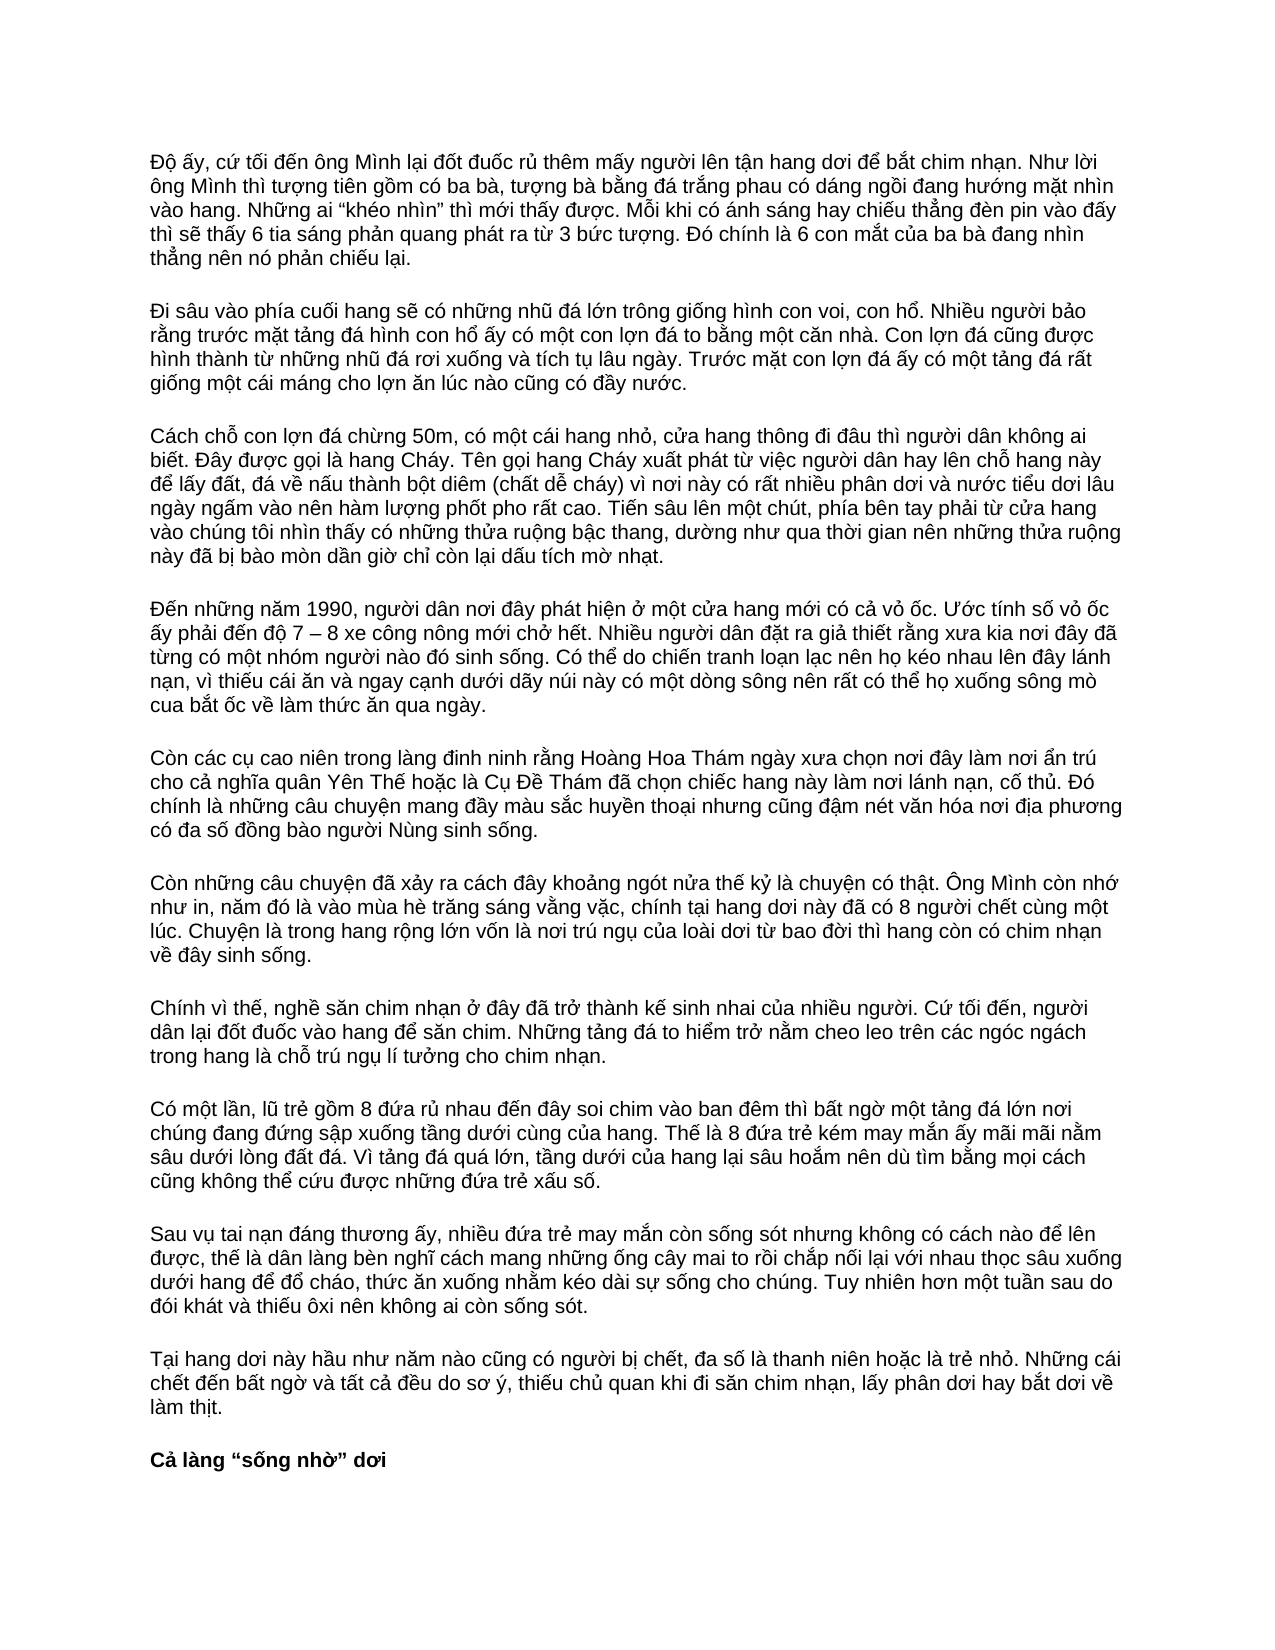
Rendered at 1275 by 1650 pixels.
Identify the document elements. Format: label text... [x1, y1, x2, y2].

text Đi sâu vào phía cuối hang sẽ có những nhũ đá lớn trông giống hình con voi, con hổ. Nhiều người bảo rằng trước mặt tảng đá hình con hổ ấy có một con lợn đá to bằng một căn nhà. Con lợn đá cũng được hình thành từ những nhũ đá rơi xuống và tích tụ lâu ngày. Trước mặt con lợn đá ấy có một tảng đá rất giống một cái máng cho lợn ăn lúc nào cũng có đầy nước. [150, 299, 1125, 395]
text Độ ấy, cứ tối đến ông Mình lại đốt đuốc rủ thêm mấy người lên tận hang dơi để bắt chim nhạn. Như lời ông Mình thì tượng tiên gồm có ba bà, tượng bà bằng đá trắng phau có dáng ngồi đang hướng mặt nhìn vào hang. Những ai “khéo nhìn” thì mới thấy được. Mỗi khi có ánh sáng hay chiếu thẳng đèn pin vào đấy thì sẽ thấy 6 tia sáng phản quang phát ra từ 3 bức tượng. Đó chính là 6 con mắt của ba bà đang nhìn thẳng nên nó phản chiếu lại. [150, 150, 1125, 270]
text Cách chỗ con lợn đá chừng 50m, có một cái hang nhỏ, cửa hang thông đi đâu thì người dân không ai biết. Đây được gọi là hang Cháy. Tên gọi hang Cháy xuất phát từ việc người dân hay lên chỗ hang này để lấy đất, đá về nấu thành bột diêm (chất dễ cháy) vì nơi này có rất nhiều phân dơi và nước tiểu dơi lâu ngày ngấm vào nên hàm lượng phốt pho rất cao. Tiến sâu lên một chút, phía bên tay phải từ cửa hang vào chúng tôi nhìn thấy có những thửa ruộng bậc thang, dường như qua thời gian nên những thửa ruộng này đã bị bào mòn dần giờ chỉ còn lại dấu tích mờ nhạt. [150, 424, 1125, 568]
text Có một lần, lũ trẻ gồm 8 đứa rủ nhau đến đây soi chim vào ban đêm thì bất ngờ một tảng đá lớn nơi chúng đang đứng sập xuống tầng dưới cùng của hang. Thế là 8 đứa trẻ kém may mắn ấy mãi mãi nằm sâu dưới lòng đất đá. Vì tảng đá quá lớn, tầng dưới của hang lại sâu hoắm nên dù tìm bằng mọi cách cũng không thể cứu được những đứa trẻ xấu số. [150, 1097, 1125, 1193]
text Cả làng “sống nhờ” dơi [150, 1448, 1125, 1472]
text Sau vụ tai nạn đáng thương ấy, nhiều đứa trẻ may mắn còn sống sót nhưng không có cách nào để lên được, thế là dân làng bèn nghĩ cách mang những ống cây mai to rồi chắp nối lại với nhau thọc sâu xuống dưới hang để đổ cháo, thức ăn xuống nhằm kéo dài sự sống cho chúng. Tuy nhiên hơn một tuần sau do đói khát và thiếu ôxi nên không ai còn sống sót. [150, 1222, 1125, 1318]
text Còn các cụ cao niên trong làng đinh ninh rằng Hoàng Hoa Thám ngày xưa chọn nơi đây làm nơi ẩn trú cho cả nghĩa quân Yên Thế hoặc là Cụ Đề Thám đã chọn chiếc hang này làm nơi lánh nạn, cố thủ. Đó chính là những câu chuyện mang đầy màu sắc huyền thoại nhưng cũng đậm nét văn hóa nơi địa phương có đa số đồng bào người Nùng sinh sống. [150, 746, 1125, 842]
text Tại hang dơi này hầu như năm nào cũng có người bị chết, đa số là thanh niên hoặc là trẻ nhỏ. Những cái chết đến bất ngờ và tất cả đều do sơ ý, thiếu chủ quan khi đi săn chim nhạn, lấy phân dơi hay bắt dơi về làm thịt. [150, 1347, 1125, 1419]
text Đến những năm 1990, người dân nơi đây phát hiện ở một cửa hang mới có cả vỏ ốc. Ước tính số vỏ ốc ấy phải đến độ 7 – 8 xe công nông mới chở hết. Nhiều người dân đặt ra giả thiết rằng xưa kia nơi đây đã từng có một nhóm người nào đó sinh sống. Có thể do chiến tranh loạn lạc nên họ kéo nhau lên đây lánh nạn, vì thiếu cái ăn và ngay cạnh dưới dãy núi này có một dòng sông nên rất có thể họ xuống sông mò cua bắt ốc về làm thức ăn qua ngày. [150, 597, 1125, 717]
text Còn những câu chuyện đã xảy ra cách đây khoảng ngót nửa thế kỷ là chuyện có thật. Ông Mình còn nhớ như in, năm đó là vào mùa hè trăng sáng vằng vặc, chính tại hang dơi này đã có 8 người chết cùng một lúc. Chuyện là trong hang rộng lớn vốn là nơi trú ngụ của loài dơi từ bao đời thì hang còn có chim nhạn về đây sinh sống. [150, 871, 1125, 967]
text Chính vì thế, nghề săn chim nhạn ở đây đã trở thành kế sinh nhai của nhiều người. Cứ tối đến, người dân lại đốt đuốc vào hang để săn chim. Những tảng đá to hiểm trở nằm cheo leo trên các ngóc ngách trong hang là chỗ trú ngụ lí tưởng cho chim nhạn. [150, 996, 1125, 1068]
